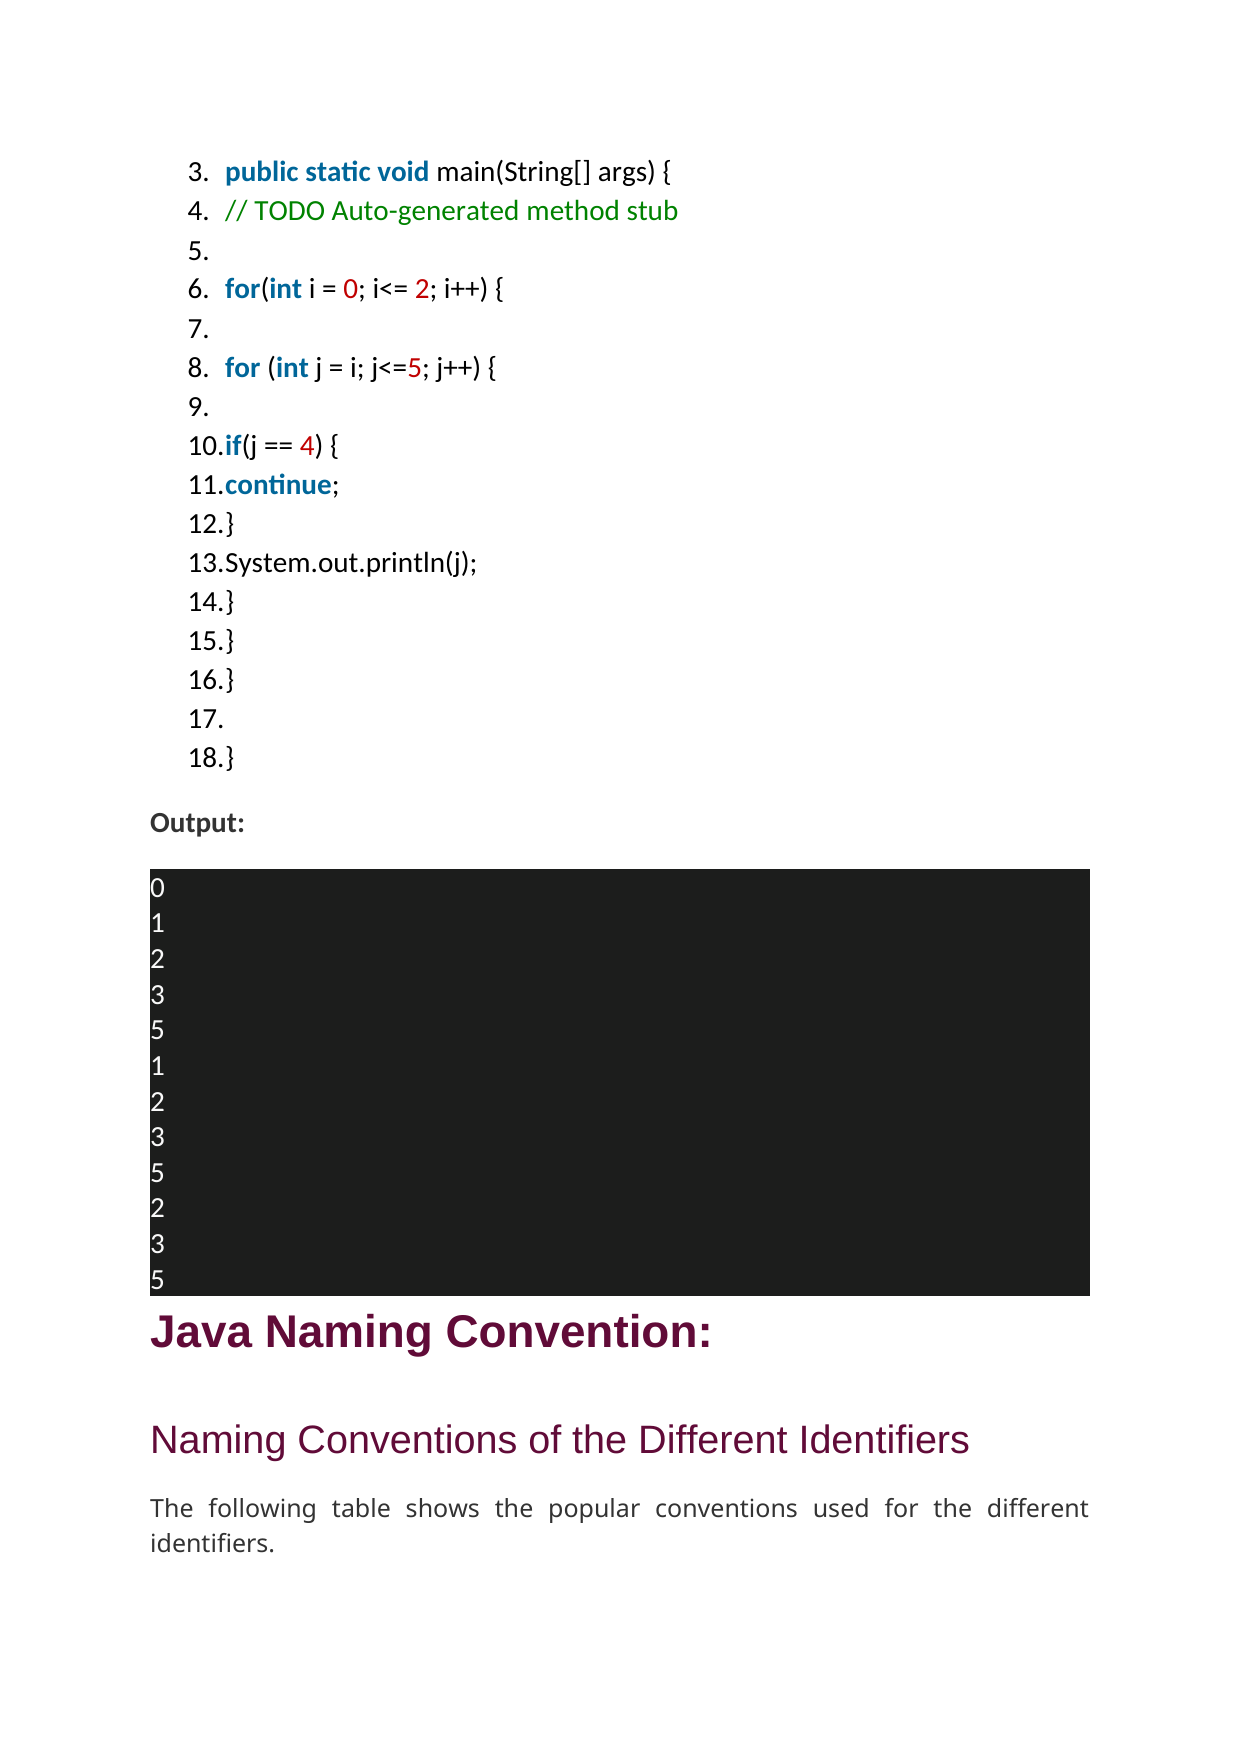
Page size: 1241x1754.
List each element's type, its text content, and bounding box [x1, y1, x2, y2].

list } [187, 502, 1090, 541]
text 5 [150, 1011, 1090, 1047]
text The following table shows the popular conventions used for the different identifiers. [150, 1491, 1090, 1559]
text 5 [150, 1154, 1090, 1189]
list } [187, 658, 1090, 697]
text 2 [150, 1083, 1090, 1118]
text 3 [150, 1225, 1090, 1261]
list public static void main(String[] args) { [187, 150, 1090, 189]
text Naming Conventions of the Different Identifiers [150, 1416, 1090, 1462]
text 3 [150, 1118, 1090, 1154]
text 0 [150, 869, 1090, 904]
list System.out.println(j); [187, 541, 1090, 580]
text 1 [150, 1047, 1090, 1083]
list continue; [187, 462, 1090, 502]
text 2 [150, 1189, 1090, 1225]
list // TODO Auto-generated method stub [187, 189, 1090, 228]
text 5 [150, 1261, 1090, 1296]
list if(j == 4) { [187, 423, 1090, 462]
list } [187, 619, 1090, 658]
subtitle Java Naming Convention: [150, 1304, 1090, 1357]
text 3 [150, 976, 1090, 1011]
list for (int j = i; j<=5; j++) { [187, 345, 1090, 384]
list } [187, 580, 1090, 619]
text Output: [150, 804, 1090, 840]
text 2 [150, 940, 1090, 976]
list } [187, 736, 1090, 775]
list for(int i = 0; i<= 2; i++) { [187, 267, 1090, 306]
text 1 [150, 904, 1090, 940]
